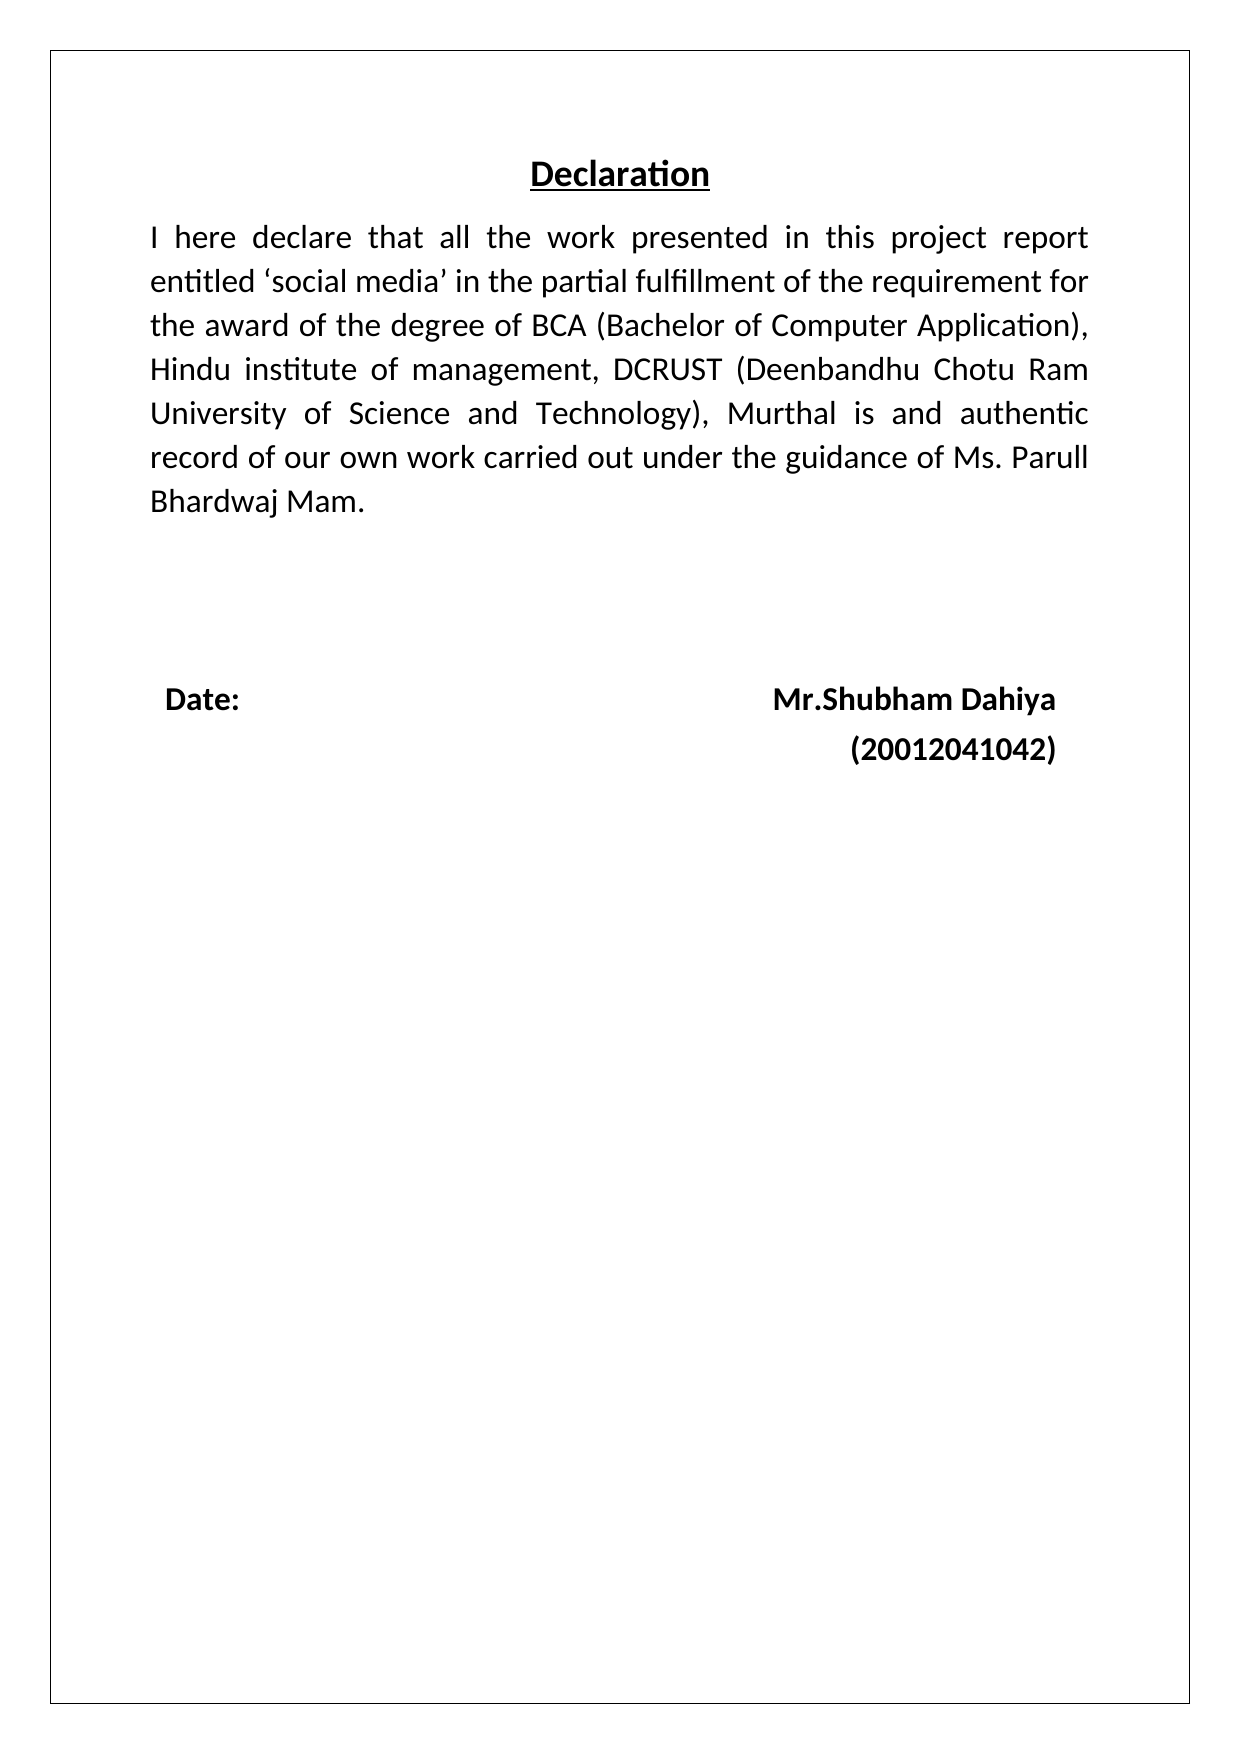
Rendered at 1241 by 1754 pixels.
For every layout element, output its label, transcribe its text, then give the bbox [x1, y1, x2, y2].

text Declaration [150, 150, 1090, 196]
text I here declare that all the work presented in this project report entitled ‘social media’ in the partial fulfillment of the requirement for the award of the degree of BCA (Bachelor of Computer Application), Hindu institute of management, DCRUST (Deenbandhu Chotu Ram University of Science and Technology), Murthal is and authentic record of our own work carried out under the guidance of Ms. Parull Bhardwaj Mam. [150, 216, 1090, 521]
